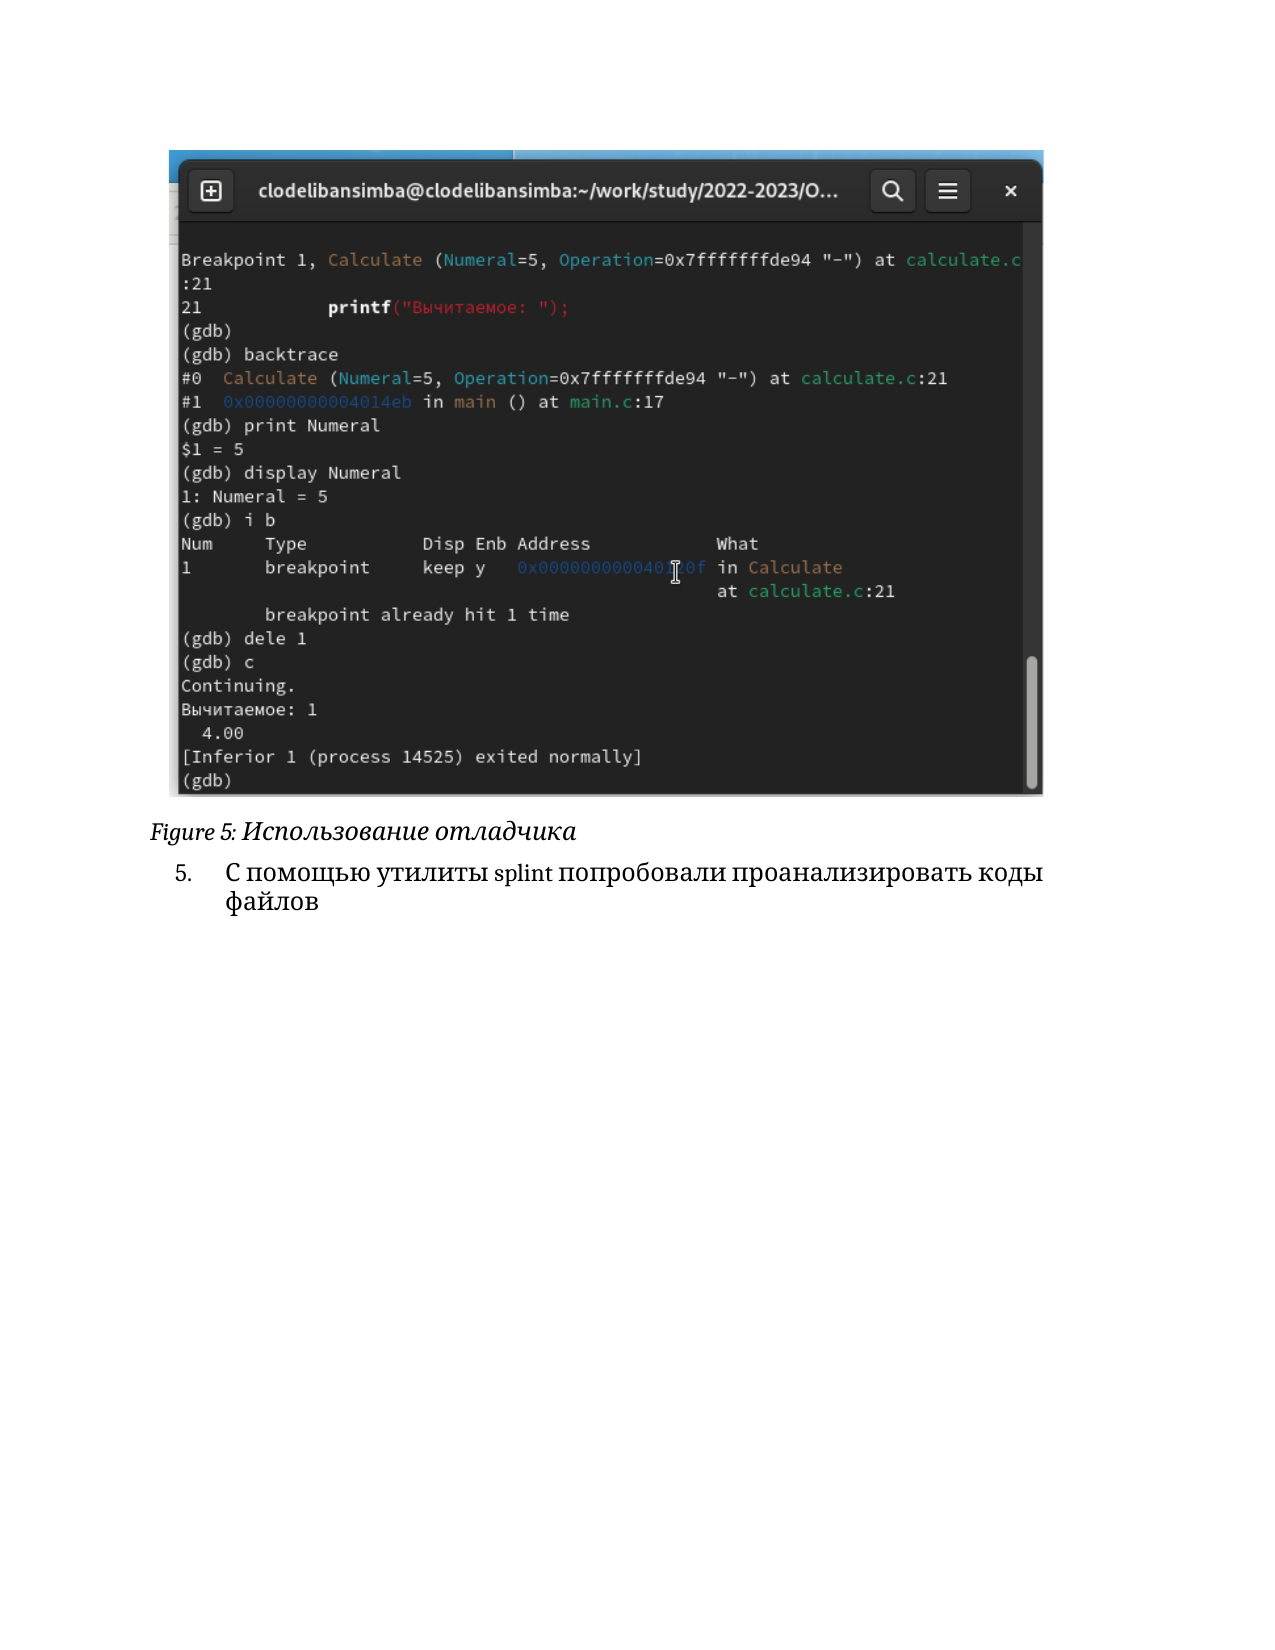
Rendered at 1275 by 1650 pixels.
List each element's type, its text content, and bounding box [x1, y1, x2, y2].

list С помощью утилиты splint попробовали проанализировать коды файлов [175, 859, 1125, 916]
picture [168, 150, 1044, 797]
text Figure 5: Использование отладчика [150, 817, 1125, 846]
